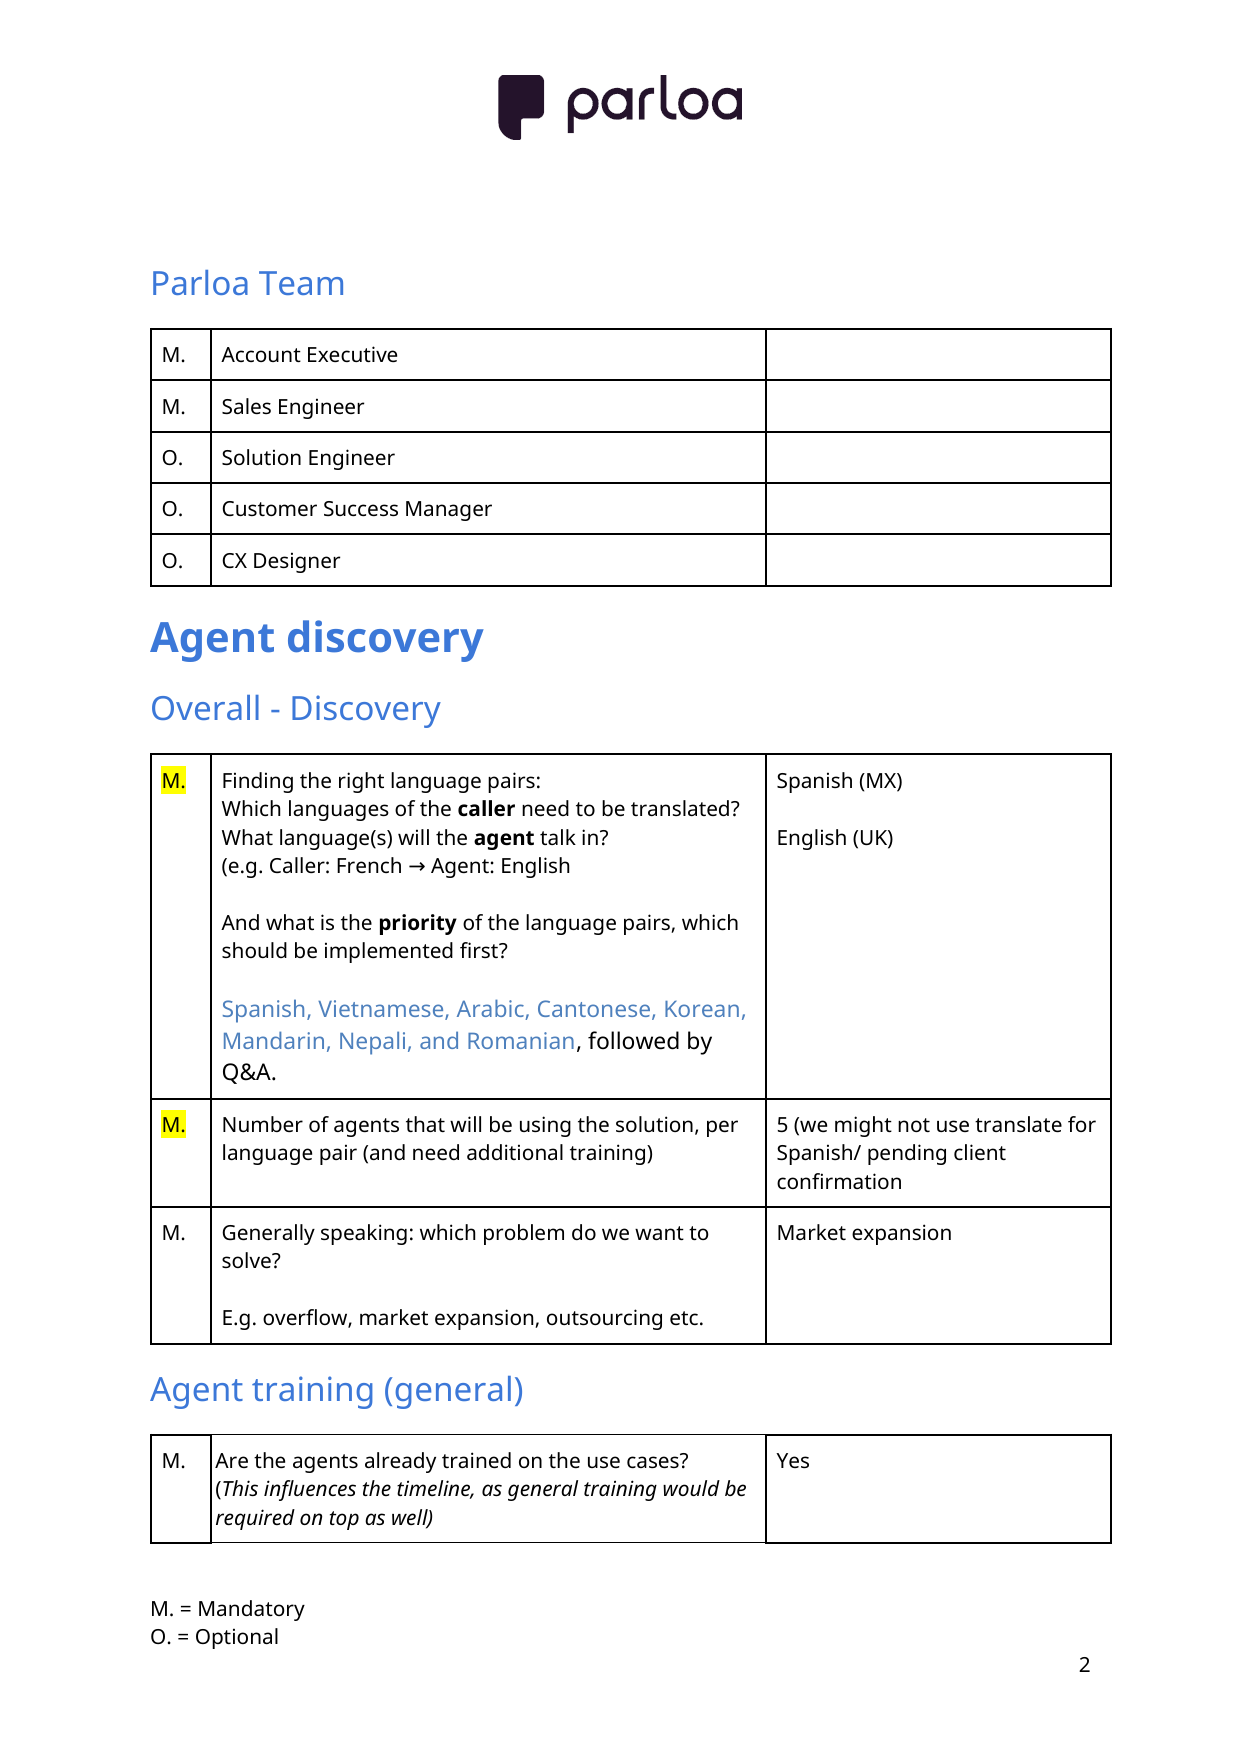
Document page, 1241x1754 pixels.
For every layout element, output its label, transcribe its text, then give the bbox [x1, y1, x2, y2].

table_cell M. [152, 1208, 210, 1342]
table_cell Generally speaking: which problem do we want to solve? E.g. overflow, market expansion, outsourcing etc. [212, 1208, 765, 1342]
table_header Account Executive [212, 330, 765, 379]
table_cell [767, 433, 1110, 482]
table_header M. [152, 755, 210, 1097]
table_header Are the agents already trained on the use cases? (This influences the timeline, as general training would be required on top as well) [212, 1435, 765, 1542]
subtitle Agent training (general) [150, 1365, 1087, 1411]
table_header [767, 330, 1110, 379]
table_cell O. [152, 433, 210, 482]
table_cell O. [152, 484, 210, 533]
table_cell Customer Success Manager [212, 484, 765, 533]
table_cell [767, 484, 1110, 533]
table_cell 5 (we might not use translate for Spanish/ pending client confirmation [767, 1100, 1110, 1206]
table_cell Number of agents that will be using the solution, per language pair (and need additional training) [212, 1100, 765, 1206]
table_cell Market expansion [767, 1208, 1110, 1342]
table_header M. [152, 1436, 210, 1542]
table_header Finding the right language pairs: Which languages of the caller need to be translated? What language(s) will the agent talk in? (e.g. Caller: French → Agent: English And what is the priority of the language pairs, which should be implemented first? Spanish, Vietnamese, Arabic, Cantonese, Korean, Mandarin, Nepali, and Romanian, followed by Q&A. [212, 755, 765, 1097]
table_cell Solution Engineer [212, 433, 765, 482]
subtitle Agent discovery [150, 608, 1087, 664]
table_cell M. [152, 1100, 210, 1206]
picture [498, 75, 742, 140]
subtitle Parloa Team [150, 260, 1087, 305]
table_cell O. [152, 535, 210, 585]
table_cell CX Designer [212, 535, 765, 585]
table_header M. [152, 330, 210, 379]
table_header [767, 755, 1110, 1097]
subtitle Overall - Discovery [150, 685, 1087, 731]
table_header Yes [767, 1436, 1110, 1542]
table_cell [767, 535, 1110, 585]
table_cell [767, 381, 1110, 431]
table_cell Sales Engineer [212, 381, 765, 431]
table_cell M. [152, 381, 210, 431]
